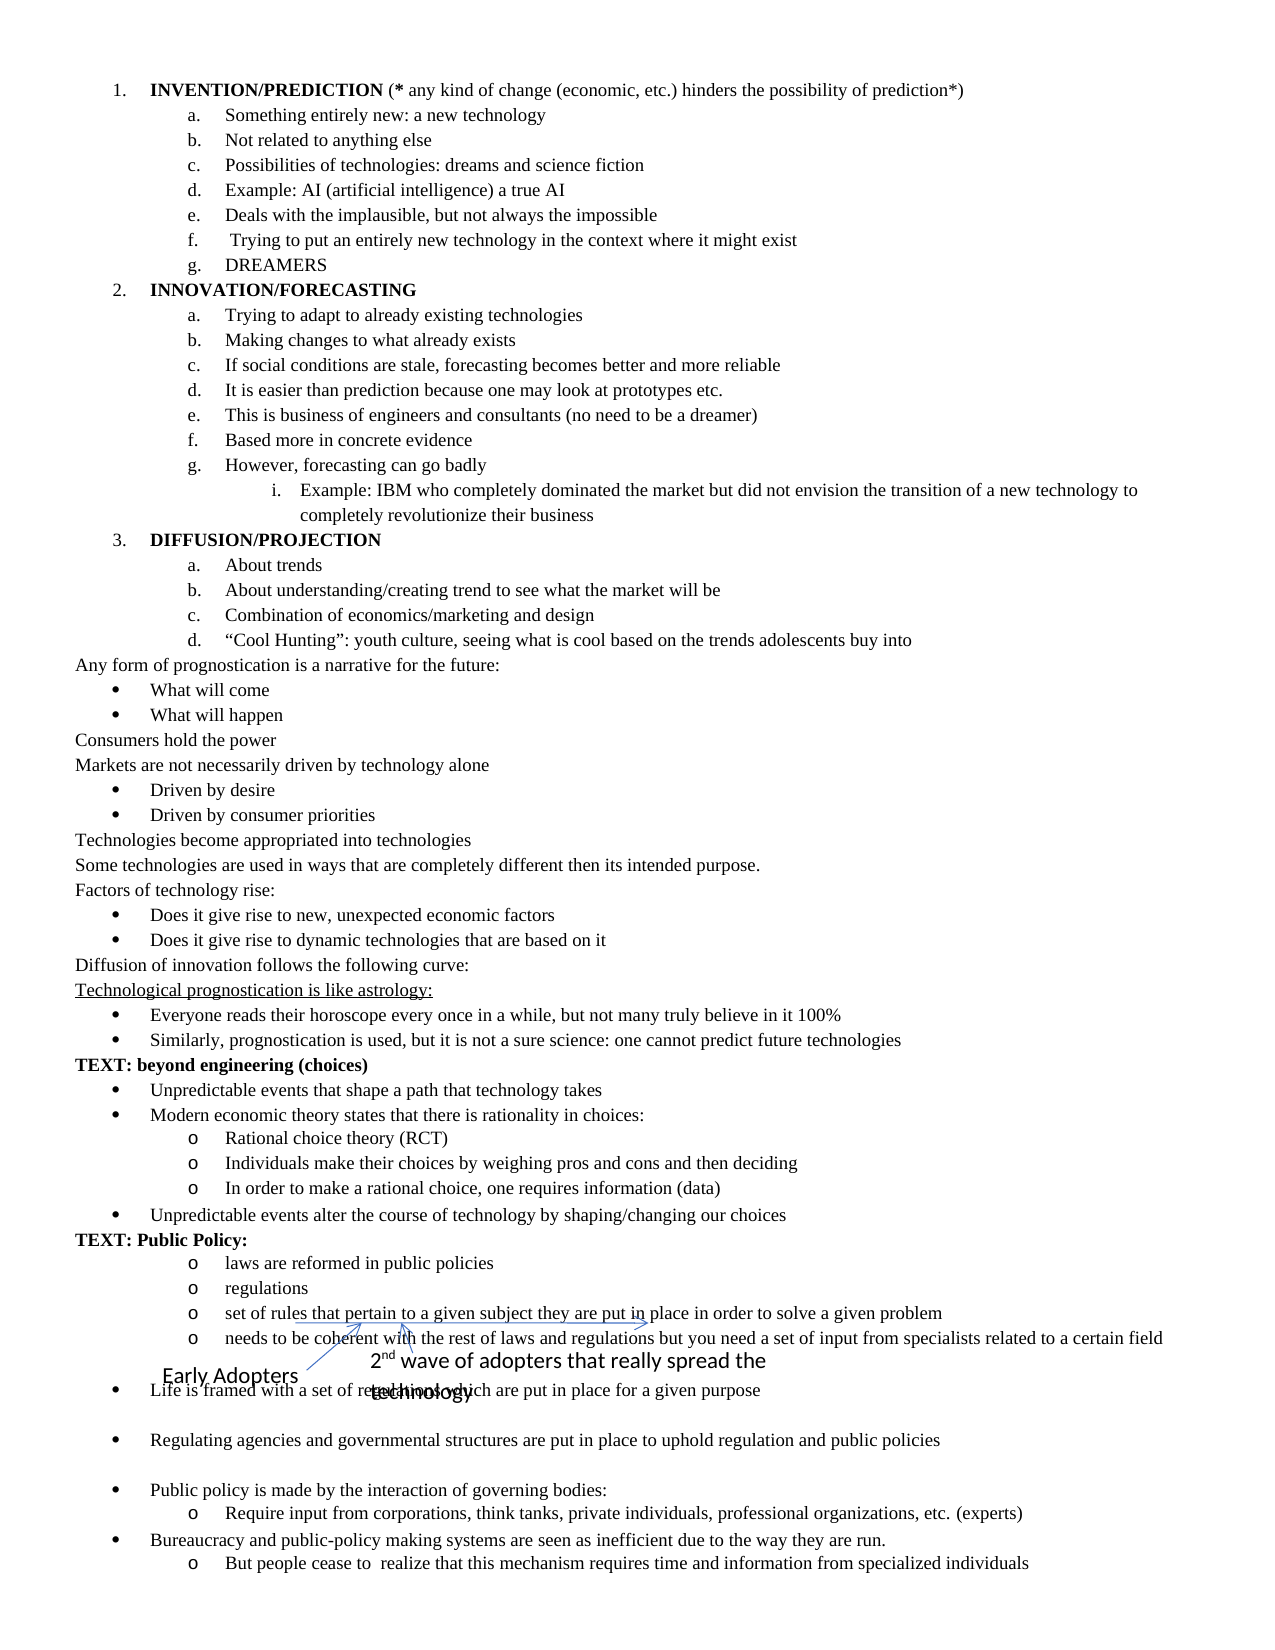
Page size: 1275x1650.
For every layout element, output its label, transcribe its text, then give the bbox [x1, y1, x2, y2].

list INNOVATION/FORECASTING [112, 275, 1200, 300]
list Does it give rise to dynamic technologies that are based on it [112, 925, 1200, 950]
list set of rules that pertain to a given subject they are put in place in order to solve a given problem [187, 1300, 1200, 1325]
list What will happen [112, 700, 1200, 725]
list Unpredictable events alter the course of technology by shaping/changing our choices [112, 1200, 1200, 1225]
text Markets are not necessarily driven by technology alone [75, 750, 1200, 775]
list This is business of engineers and consultants (no need to be a dreamer) [187, 400, 1200, 425]
list Example: IBM who completely dominated the market but did not envision the transition of a new technology to completely revolutionize their business [281, 475, 1200, 525]
list In order to make a rational choice, one requires information (data) [187, 1175, 1200, 1200]
list Require input from corporations, think tanks, private individuals, professional organizations, etc. (experts) [187, 1500, 1200, 1525]
list Possibilities of technologies: dreams and science fiction [187, 150, 1200, 175]
list Something entirely new: a new technology [187, 100, 1200, 125]
list Trying to adapt to already existing technologies [187, 300, 1200, 325]
list laws are reformed in public policies [187, 1250, 1200, 1275]
text Technological prognostication is like astrology: [75, 975, 1200, 1000]
list However, forecasting can go badly [187, 450, 1200, 475]
list Trying to put an entirely new technology in the context where it might exist [187, 225, 1200, 250]
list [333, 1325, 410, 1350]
list About understanding/creating trend to see what the market will be [187, 575, 1200, 600]
list Driven by desire [112, 775, 1200, 800]
list Unpredictable events that shape a path that technology takes [112, 1075, 1200, 1100]
list Bureaucracy and public-policy making systems are seen as inefficient due to the way they are run. [112, 1525, 1200, 1550]
list INVENTION/PREDICTION (* any kind of change (economic, etc.) hinders the possibility of prediction*) [112, 75, 1200, 100]
list “Cool Hunting”: youth culture, seeing what is cool based on the trends adolescents buy into [187, 625, 1200, 650]
list Not related to anything else [187, 125, 1200, 150]
list DIFFUSION/PROJECTION [112, 525, 1200, 550]
list Modern economic theory states that there is rationality in choices: [112, 1100, 1200, 1125]
list It is easier than prediction because one may look at prototypes etc. [187, 375, 1200, 400]
list Regulating agencies and governmental structures are put in place to uphold regulation and public policies [112, 1425, 1200, 1450]
list Public policy is made by the interaction of governing bodies: [112, 1475, 1200, 1500]
list Combination of economics/marketing and design [187, 600, 1200, 625]
list DREAMERS [187, 250, 1200, 275]
text TEXT: beyond engineering (choices) [75, 1050, 1200, 1075]
text Any form of prognostication is a narrative for the future: [75, 650, 1200, 675]
list Making changes to what already exists [187, 325, 1200, 350]
list But people cease to realize that this mechanism requires time and information from specialized individuals [187, 1550, 1200, 1575]
list Everyone reads their horoscope every once in a while, but not many truly believe in it 100% [112, 1000, 1200, 1025]
list needs to be coherent with the rest of laws and regulations but you need a set of input from specialists related to a certain field [406, 1325, 1200, 1350]
list Does it give rise to new, unexpected economic factors [112, 900, 1200, 925]
list regulations [187, 1275, 1200, 1300]
text Factors of technology rise: [75, 875, 1200, 900]
list Based more in concrete evidence [187, 425, 1200, 450]
list Driven by consumer priorities [112, 800, 1200, 825]
list Example: AI (artificial intelligence) a true AI [187, 175, 1200, 200]
list Rational choice theory (RCT) [187, 1125, 1200, 1150]
list Similarly, prognostication is used, but it is not a sure science: one cannot predict future technologies [112, 1025, 1200, 1050]
text Consumers hold the power [75, 725, 1200, 750]
text Diffusion of innovation follows the following curve: [75, 950, 1200, 975]
list About trends [187, 550, 1200, 575]
list What will come [112, 675, 1200, 700]
list Individuals make their choices by weighing pros and cons and then deciding [187, 1150, 1200, 1175]
list If social conditions are stale, forecasting becomes better and more reliable [187, 350, 1200, 375]
list Life is framed with a set of regulations which are put in place for a given purpose [112, 1375, 1200, 1400]
text TEXT: Public Policy: [75, 1225, 1200, 1250]
text Technologies become appropriated into technologies [75, 825, 1200, 850]
list Deals with the implausible, but not always the impossible [187, 200, 1200, 225]
text Some technologies are used in ways that are completely different then its intended purpose. [75, 850, 1200, 875]
